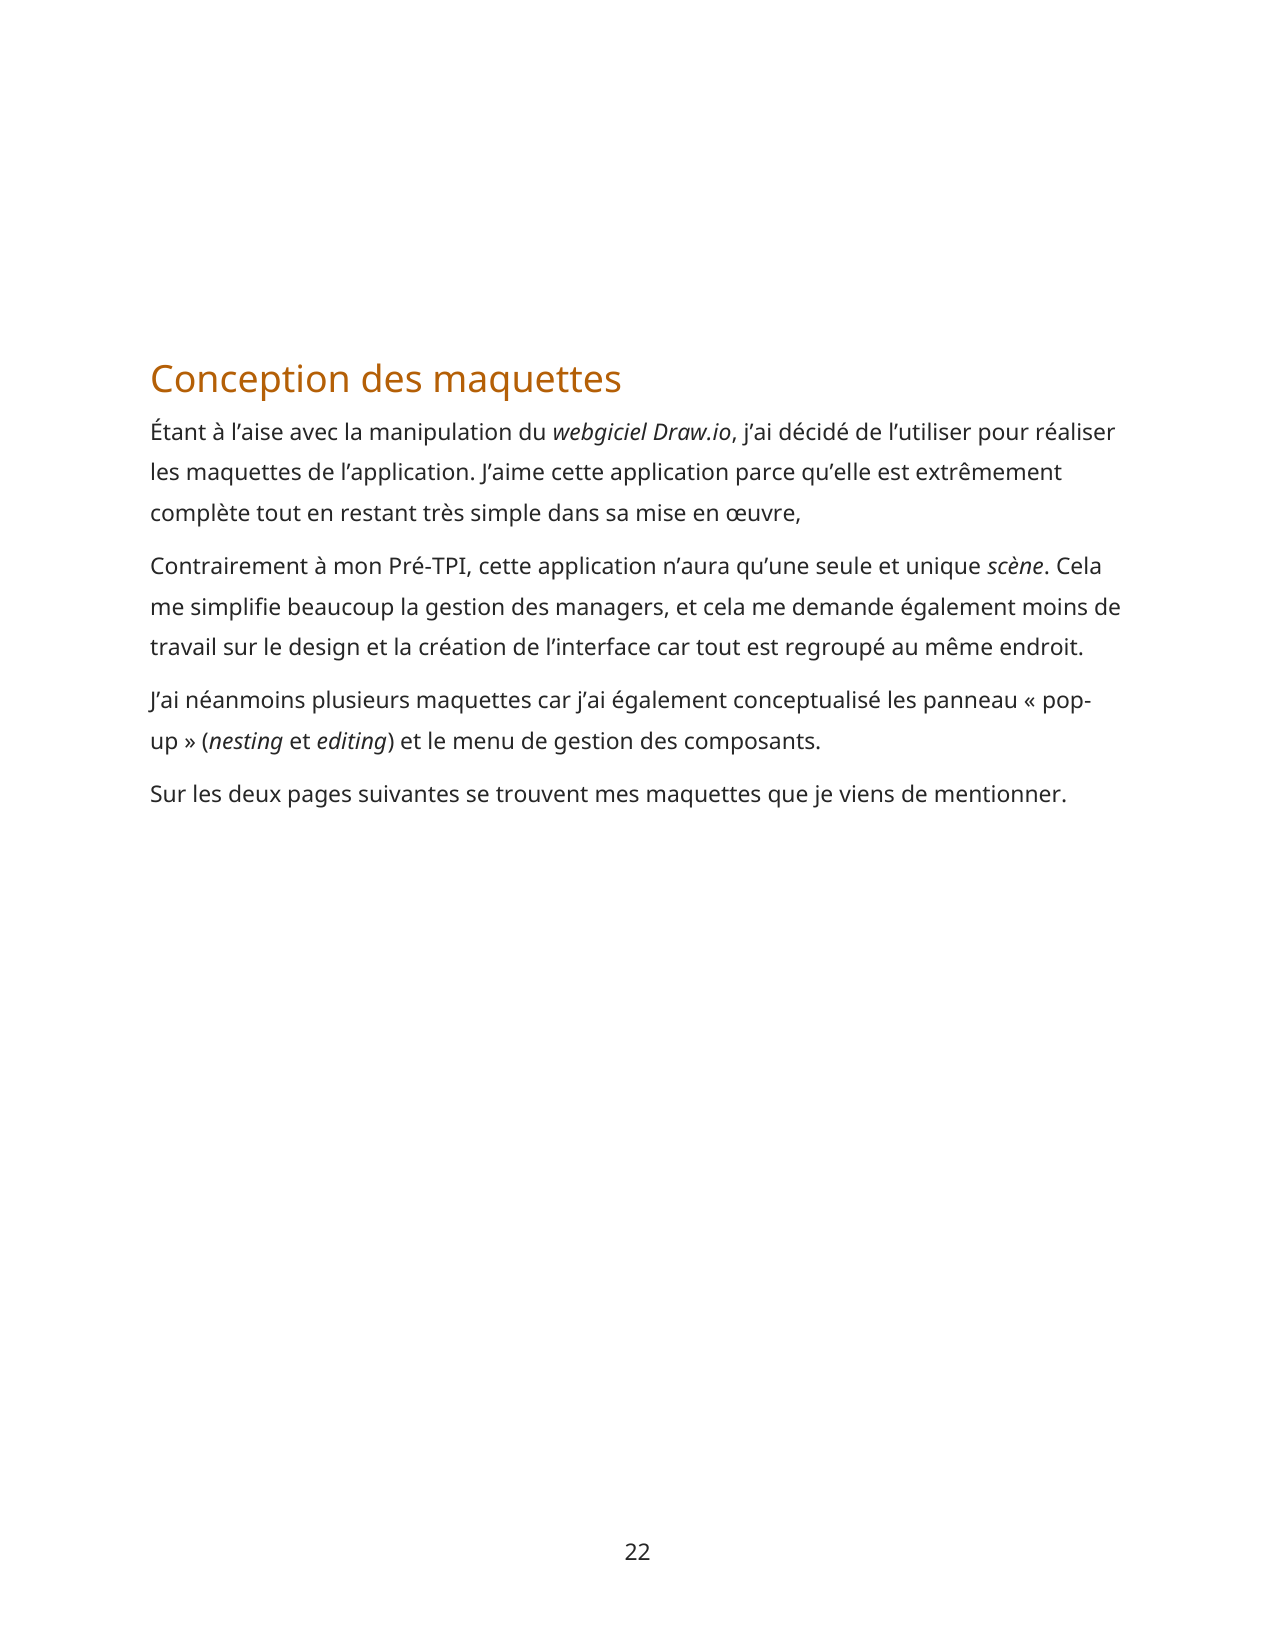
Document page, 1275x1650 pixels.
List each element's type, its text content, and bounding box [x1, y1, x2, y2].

text J’ai néanmoins plusieurs maquettes car j’ai également conceptualisé les panneau « pop-up » (nesting et editing) et le menu de gestion des composants. [150, 684, 1125, 756]
text Contrairement à mon Pré-TPI, cette application n’aura qu’une seule et unique scène. Cela me simplifie beaucoup la gestion des managers, et cela me demande également moins de travail sur le design et la création de l’interface car tout est regroupé au même endroit. [150, 550, 1125, 662]
text Étant à l’aise avec la manipulation du webgiciel Draw.io, j’ai décidé de l’utiliser pour réaliser les maquettes de l’application. J’aime cette application parce qu’elle est extrêmement complète tout en restant très simple dans sa mise en œuvre, [150, 416, 1125, 528]
text Sur les deux pages suivantes se trouvent mes maquettes que je viens de mentionner. [150, 778, 1125, 809]
text Conception des maquettes [150, 352, 1125, 403]
